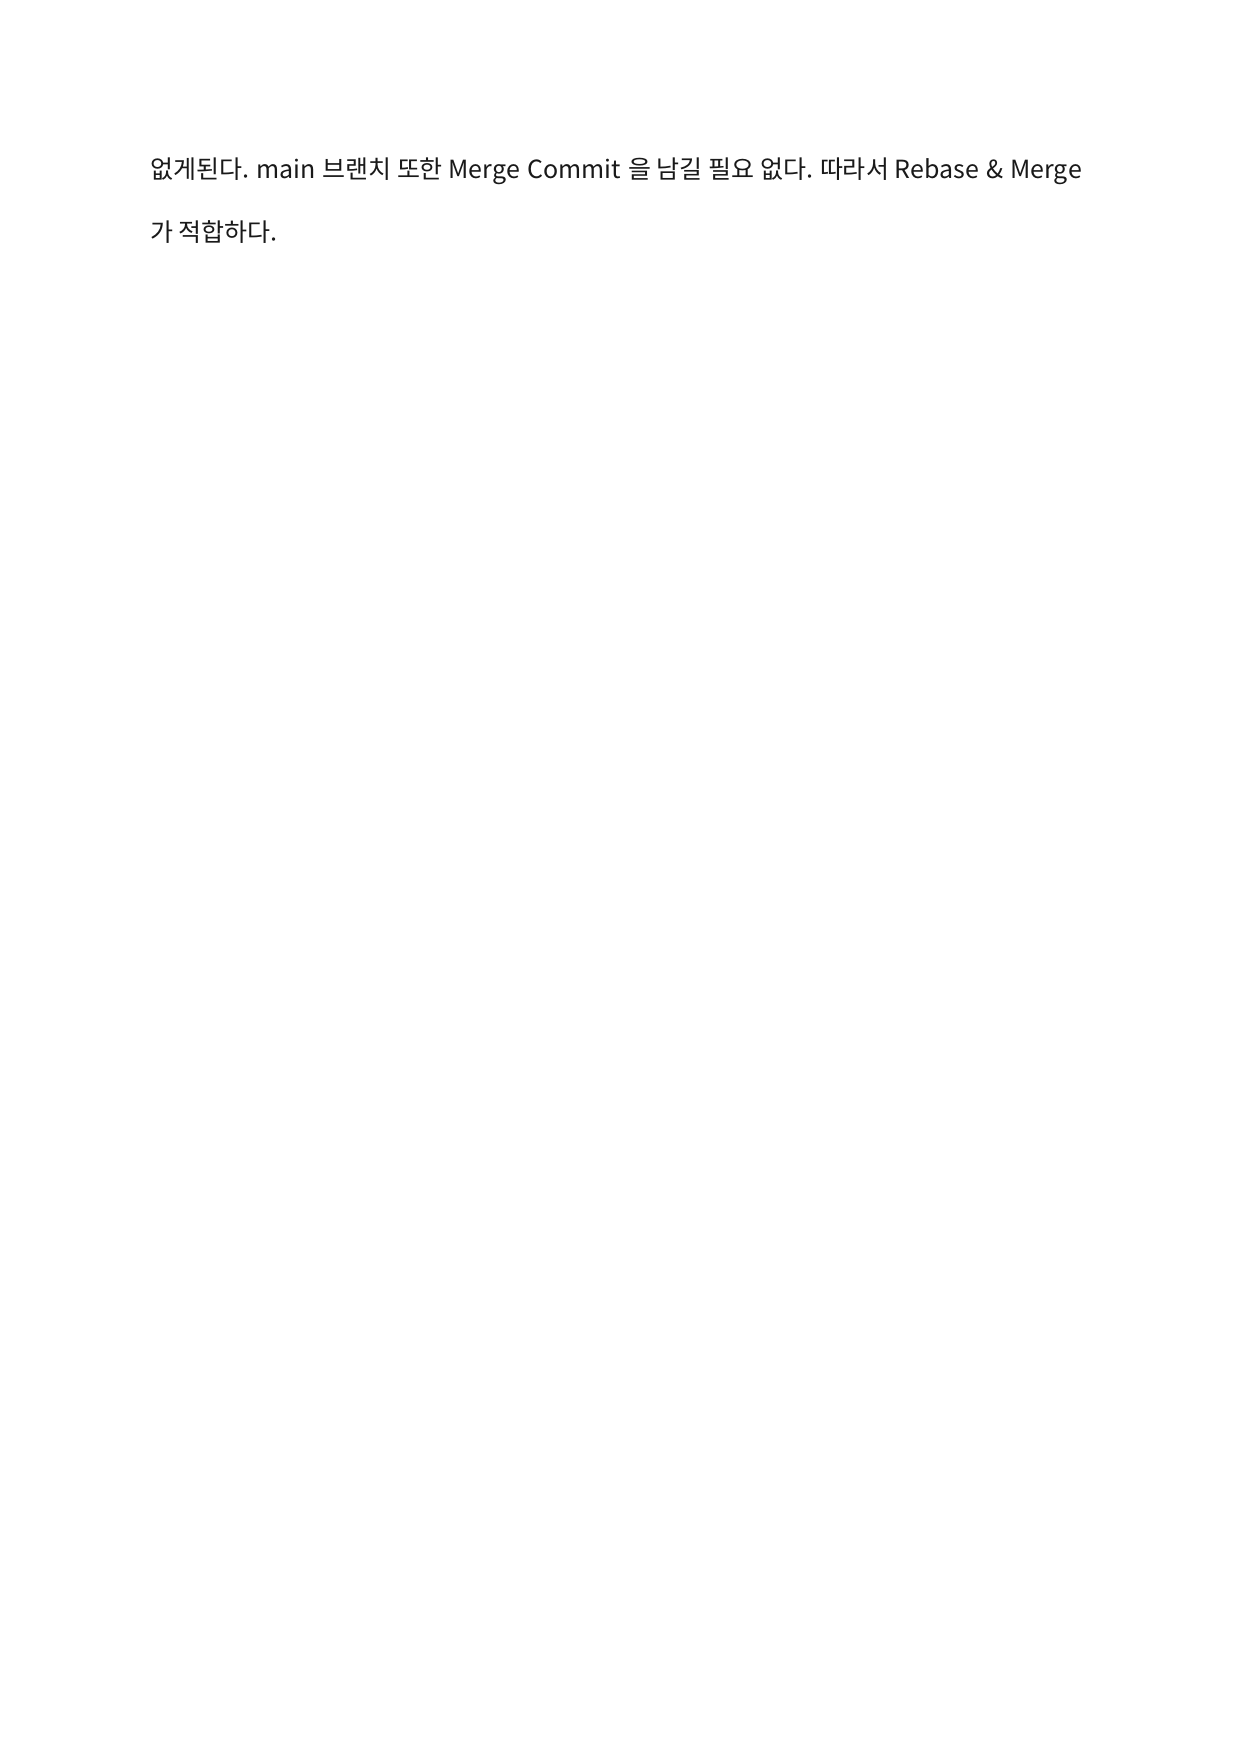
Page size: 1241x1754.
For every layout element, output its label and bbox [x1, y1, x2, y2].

subtitle [150, 150, 1090, 249]
